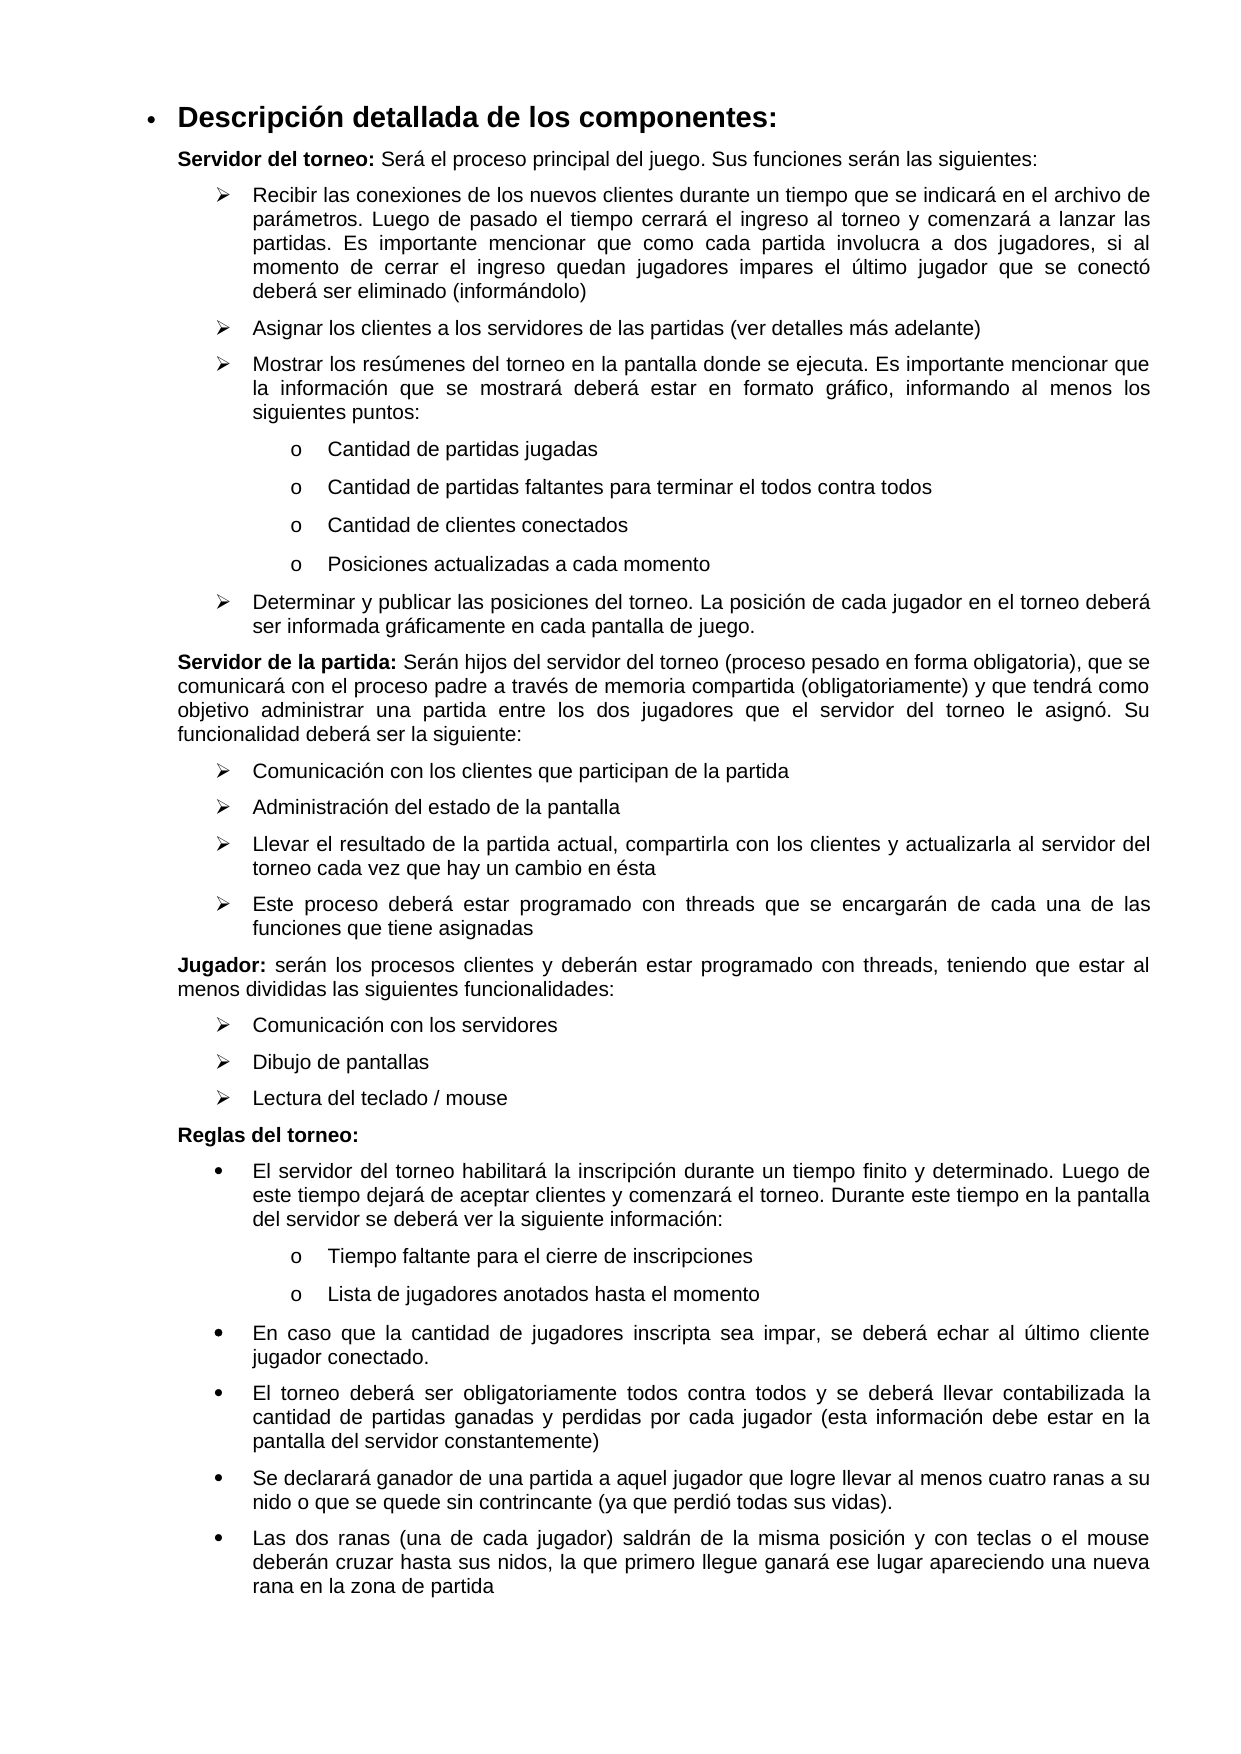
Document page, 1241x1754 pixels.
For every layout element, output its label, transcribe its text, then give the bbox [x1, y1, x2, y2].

list Comunicación con los servidores [215, 1013, 1152, 1037]
list Comunicación con los clientes que participan de la partida [215, 758, 1152, 783]
list Dibujo de pantallas [215, 1050, 1152, 1074]
list El torneo deberá ser obligatoriamente todos contra todos y se deberá llevar contabilizada la cantidad de partidas ganadas y perdidas por cada jugador (esta información debe estar en la pantalla del servidor constantemente) [215, 1381, 1152, 1453]
list Recibir las conexiones de los nuevos clientes durante un tiempo que se indicará en el archivo de parámetros. Luego de pasado el tiempo cerrará el ingreso al torneo y comenzará a lanzar las partidas. Es importante mencionar que como cada partida involucra a dos jugadores, si al momento de cerrar el ingreso quedan jugadores impares el último jugador que se conectó deberá ser eliminado (informándolo) [215, 183, 1152, 303]
list Lectura del teclado / mouse [215, 1086, 1152, 1110]
list Posiciones actualizadas a cada momento [290, 551, 1152, 577]
list Tiempo faltante para el cierre de inscripciones [290, 1244, 1152, 1269]
list Cantidad de partidas faltantes para terminar el todos contra todos [290, 475, 1152, 501]
text Servidor de la partida: Serán hijos del servidor del torneo (proceso pesado en forma obligatoria), que se comunicará con el proceso padre a través de memoria compartida (obligatoriamente) y que tendrá como objetivo administrar una partida entre los dos jugadores que el servidor del torneo le asignó. Su funcionalidad deberá ser la siguiente: [177, 650, 1152, 746]
list Se declarará ganador de una partida a aquel jugador que logre llevar al menos cuatro ranas a su nido o que se quede sin contrincante (ya que perdió todas sus vidas). [215, 1465, 1152, 1513]
list Asignar los clientes a los servidores de las partidas (ver detalles más adelante) [215, 315, 1152, 339]
list Las dos ranas (una de cada jugador) saldrán de la misma posición y con teclas o el mouse deberán cruzar hasta sus nidos, la que primero llegue ganará ese lugar apareciendo una nueva rana en la zona de partida [215, 1526, 1152, 1598]
list Cantidad de clientes conectados [290, 513, 1152, 539]
text Reglas del torneo: [177, 1123, 1152, 1147]
list Administración del estado de la pantalla [215, 795, 1152, 819]
list En caso que la cantidad de jugadores inscripta sea impar, se deberá echar al último cliente jugador conectado. [215, 1320, 1152, 1368]
text Servidor del torneo: Será el proceso principal del juego. Sus funciones serán las siguientes: [177, 146, 1152, 170]
list Este proceso deberá estar programado con threads que se encargarán de cada una de las funciones que tiene asignadas [215, 892, 1152, 940]
list Mostrar los resúmenes del torneo en la pantalla donde se ejecuta. Es importante mencionar que la información que se mostrará deberá estar en formato gráfico, informando al menos los siguientes puntos: [215, 352, 1152, 424]
list Determinar y publicar las posiciones del torneo. La posición de cada jugador en el torneo deberá ser informada gráficamente en cada pantalla de juego. [215, 590, 1152, 638]
list Llevar el resultado de la partida actual, compartirla con los clientes y actualizarla al servidor del torneo cada vez que hay un cambio en ésta [215, 832, 1152, 880]
list El servidor del torneo habilitará la inscripción durante un tiempo finito y determinado. Luego de este tiempo dejará de aceptar clientes y comenzará el torneo. Durante este tiempo en la pantalla del servidor se deberá ver la siguiente información: [215, 1159, 1152, 1231]
text Jugador: serán los procesos clientes y deberán estar programado con threads, teniendo que estar al menos divididas las siguientes funcionalidades: [177, 953, 1152, 1001]
list Lista de jugadores anotados hasta el momento [290, 1282, 1152, 1308]
list Cantidad de partidas jugadas [290, 436, 1152, 462]
list Descripción detallada de los componentes: [148, 100, 1152, 134]
